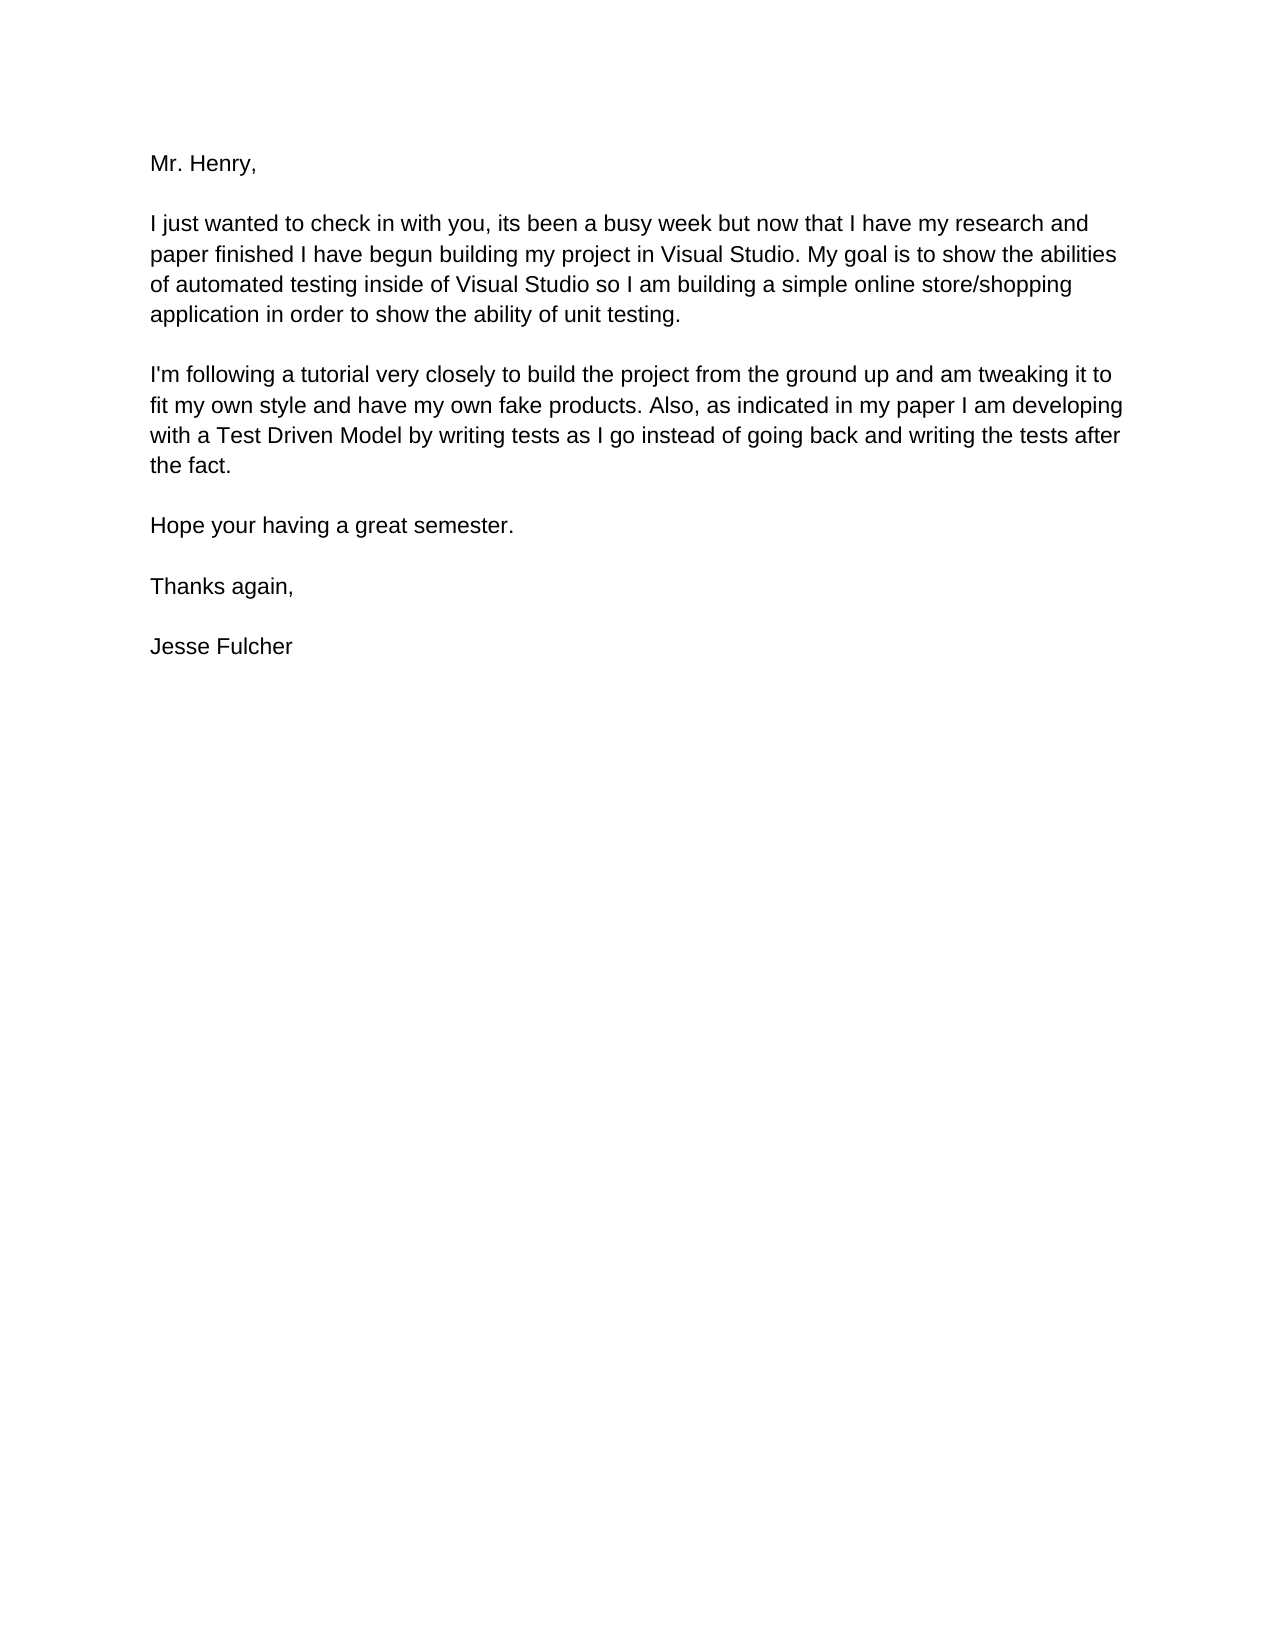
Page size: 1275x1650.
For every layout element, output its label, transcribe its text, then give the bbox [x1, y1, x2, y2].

text I just wanted to check in with you, its been a busy week but now that I have my research and paper finished I have begun building my project in Visual Studio. My goal is to show the abilities of automated testing inside of Visual Studio so I am building a simple online store/shopping application in order to show the ability of unit testing. [150, 210, 1125, 327]
text Thanks again, [150, 573, 1125, 599]
text Mr. Henry, [150, 150, 1125, 176]
text Jesse Fulcher [150, 633, 1125, 660]
text I'm following a tutorial very closely to build the project from the ground up and am tweaking it to fit my own style and have my own fake products. Also, as indicated in my paper I am developing with a Test Driven Model by writing tests as I go instead of going back and writing the tests after the fact. [150, 361, 1125, 478]
text Hope your having a great semester. [150, 512, 1125, 539]
